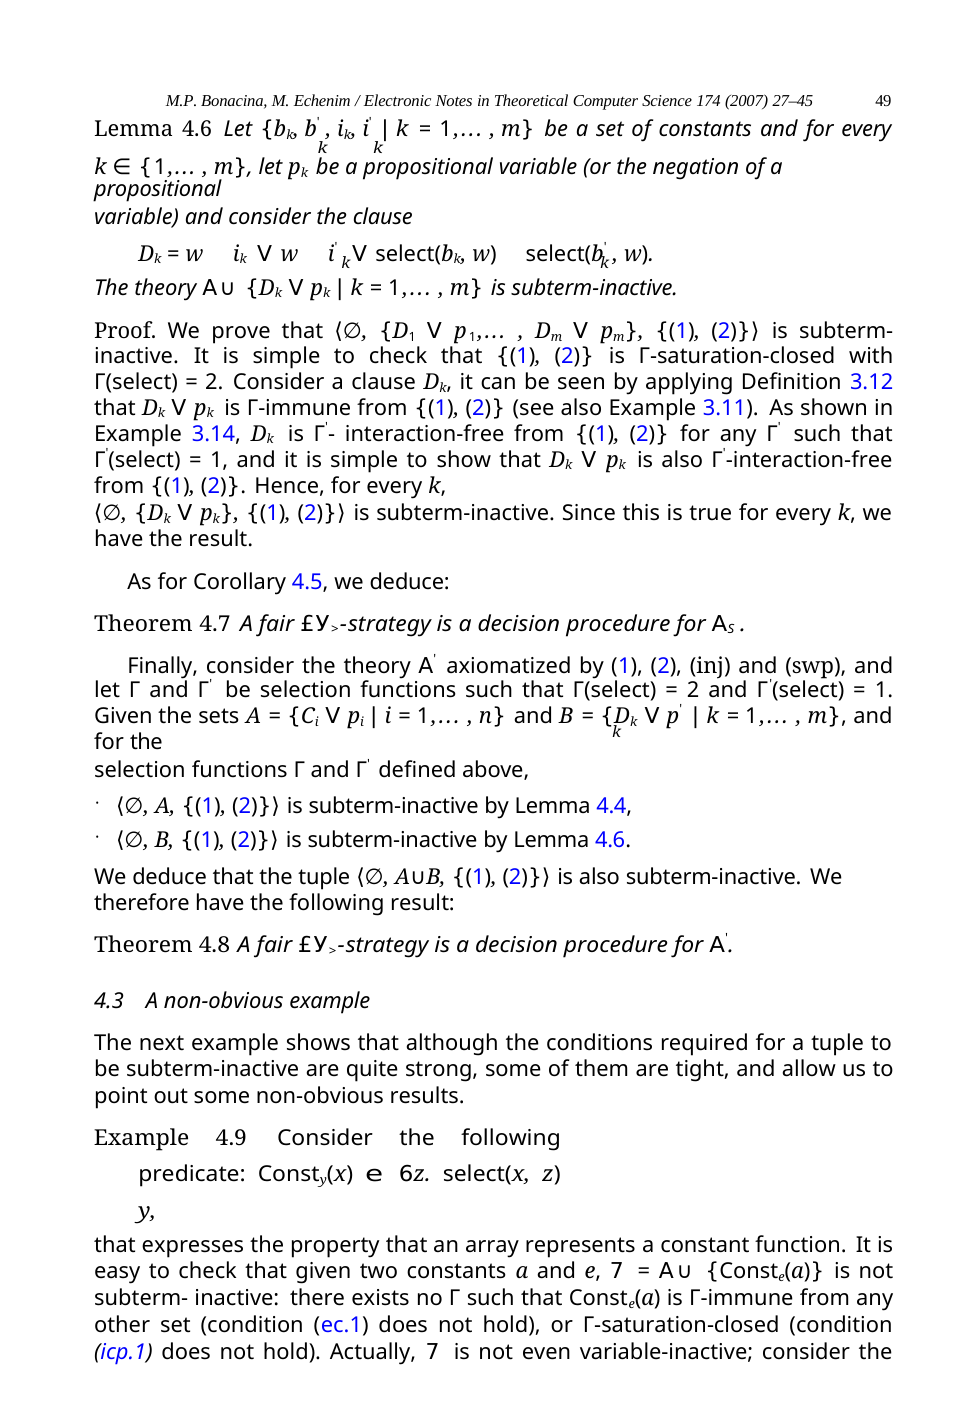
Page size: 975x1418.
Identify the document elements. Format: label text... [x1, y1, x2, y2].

text Dk = w ik V w i' V select(bk, w) select(b' , w). [138, 238, 904, 268]
text We deduce that the tuple ⟨∅, A∪B, {(1), (2)}⟩ is also subterm-inactive. We therefore have the following result: [94, 863, 904, 917]
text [94, 1231, 893, 1366]
text The next example shows that although the conditions required for a tuple to be subterm-inactive are quite strong, some of them are tight, and allow us to point out some non-obvious results. [94, 1029, 893, 1109]
text Lemma 4.6 Let {bk, b' , ik, i' | k = 1,... , m} be a set of constants and for every [94, 122, 384, 141]
list ⟨∅, B, {(1), (2)}⟩ is subterm-inactive by Lemma 4.6. [95, 823, 904, 853]
text variable) and consider the clause [94, 201, 904, 231]
text Theorem 4.7 A fair £У>-strategy is a decision procedure for AS . [94, 608, 904, 637]
text ⟨∅, {Dk V pk}, {(1), (2)}⟩ is subterm-inactive. Since this is true for every k, we have the result. [94, 499, 893, 553]
text As for Corollary 4.5, we deduce: [127, 566, 904, 596]
text Finally, consider the theory A' axiomatized by (1), (2), (inj) and (swp), and let Γ and Γ' be selection functions such that Γ(select) = 2 and Γ'(select) = 1. Given the sets A = {Ci V pi | i = 1,... , n} and B = {Dk V p' | k = 1,... , m}, and for the [94, 653, 893, 755]
text selection functions Γ and Γ' defined above, [94, 755, 904, 783]
text k ∈ {1,... , m}, let pk be a propositional variable (or the negation of a propositional [94, 156, 904, 201]
text Proof. We prove that ⟨∅, {D1 V p1,... , Dm V pm}, {(1), (2)}⟩ is subterm-inactive. It is simple to check that {(1), (2)} is Γ-saturation-closed with Γ(select) = 2. Consider a clause Dk, it can be seen by applying Definition 3.12 that Dk V pk is Γ-immune from {(1), (2)} (see also Example 3.11). As shown in Example 3.14, Dk is Γ'- interaction-free from {(1), (2)} for any Γ' such that Γ'(select) = 1, and it is simple to show that Dk V pk is also Γ'-interaction-free from {(1), (2)}. Hence, for every k, [94, 318, 893, 499]
text The theory A∪ {Dk V pk | k = 1,... , m} is subterm-inactive. [94, 271, 904, 301]
list ⟨∅, A, {(1), (2)}⟩ is subterm-inactive by Lemma 4.4, [95, 790, 904, 819]
text Theorem 4.8 A fair £У>-strategy is a decision procedure for A'. [94, 929, 904, 958]
list A non-obvious example [94, 985, 904, 1015]
text k k [317, 141, 904, 156]
text Example 4.9 Consider the following predicate: Consty(x) e 6z. select(x, z) y, [94, 1122, 561, 1224]
